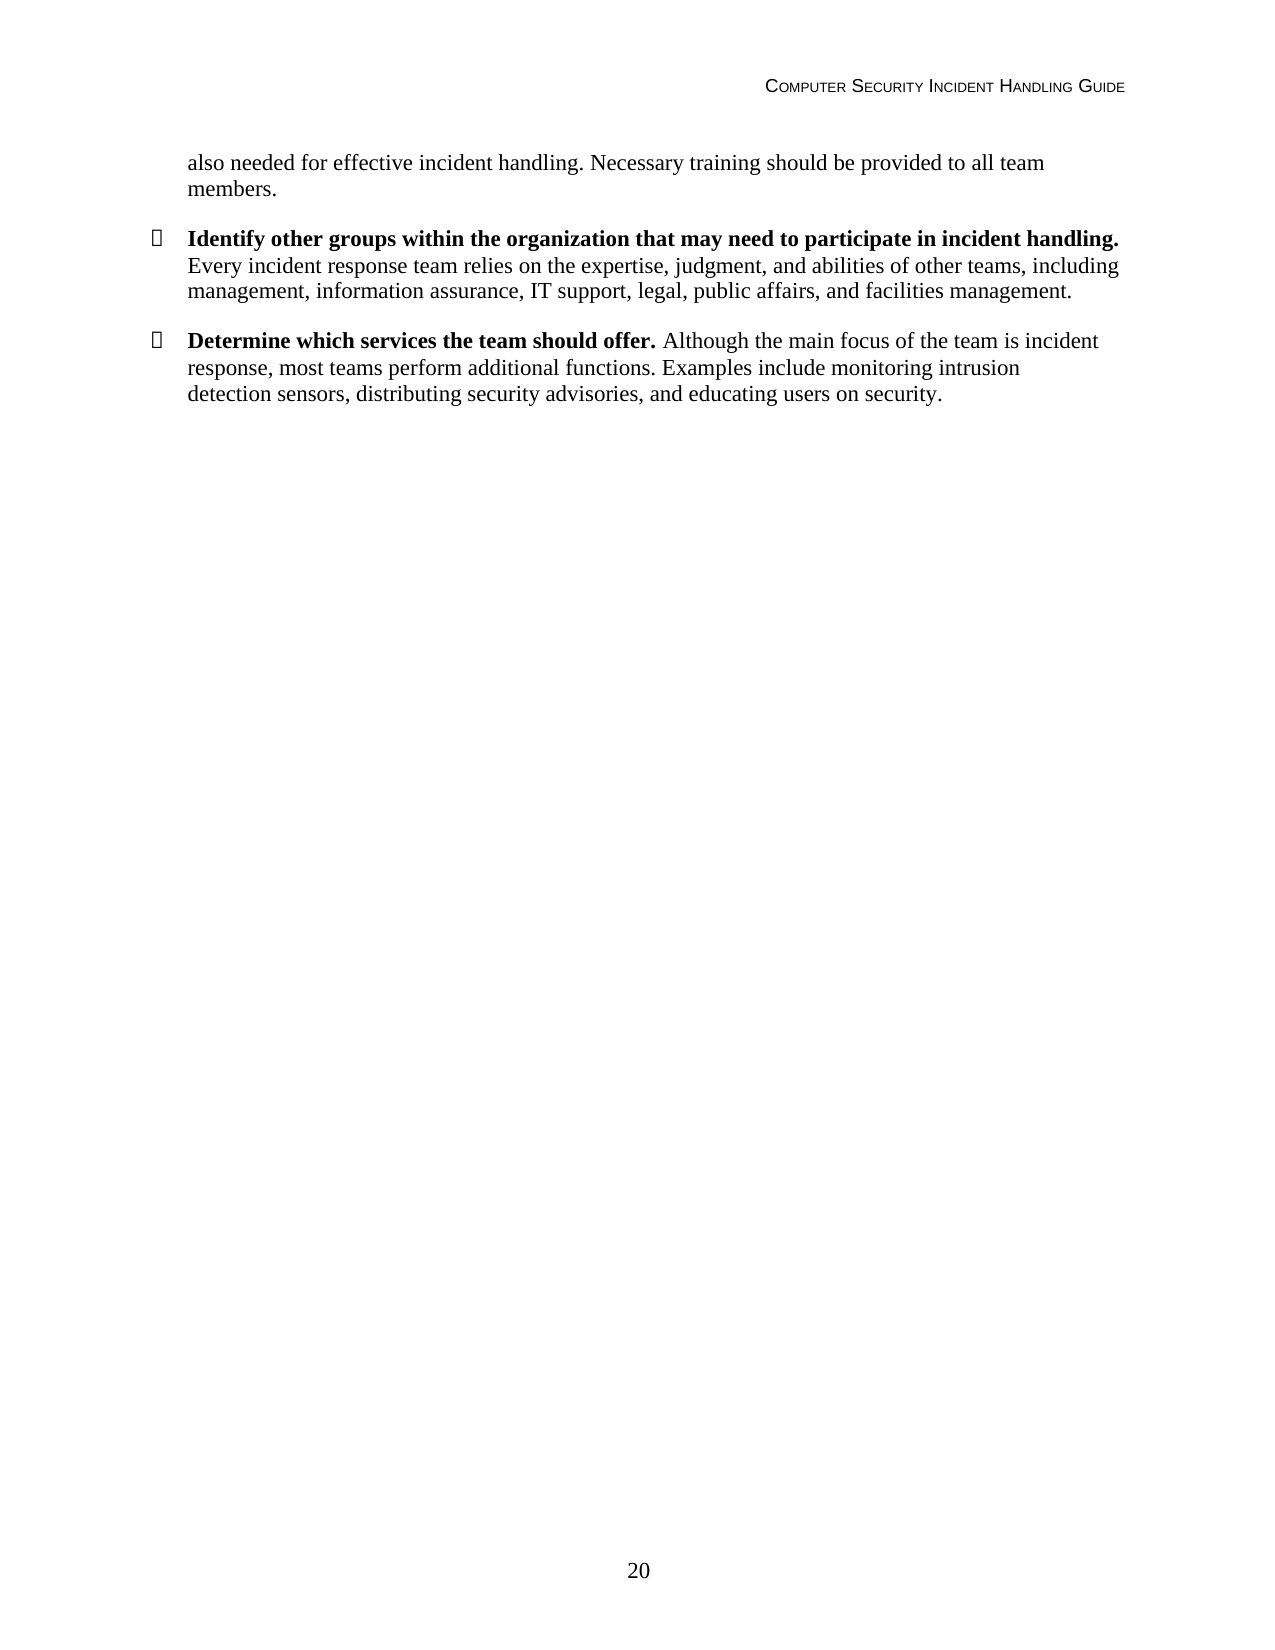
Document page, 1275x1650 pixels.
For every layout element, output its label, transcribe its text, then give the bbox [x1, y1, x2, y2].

text also needed for effective incident handling. Necessary training should be provided to all team members. [187, 150, 1046, 202]
text 20 [150, 1557, 1127, 1583]
text COMPUTER SECURITY INCIDENT HANDLING GUIDE [150, 75, 1125, 96]
list Identify other groups within the organization that may need to participate in incident handling. Every incident response team relies on the expertise, judgment, and abilities of other teams, including management, information assurance, IT support, legal, public affairs, and facilities management. [150, 222, 1121, 304]
list Determine which services the team should offer. Although the main focus of the team is incident response, most teams perform additional functions. Examples include monitoring intrusion detection sensors, distributing security advisories, and educating users on security. [150, 324, 1110, 406]
